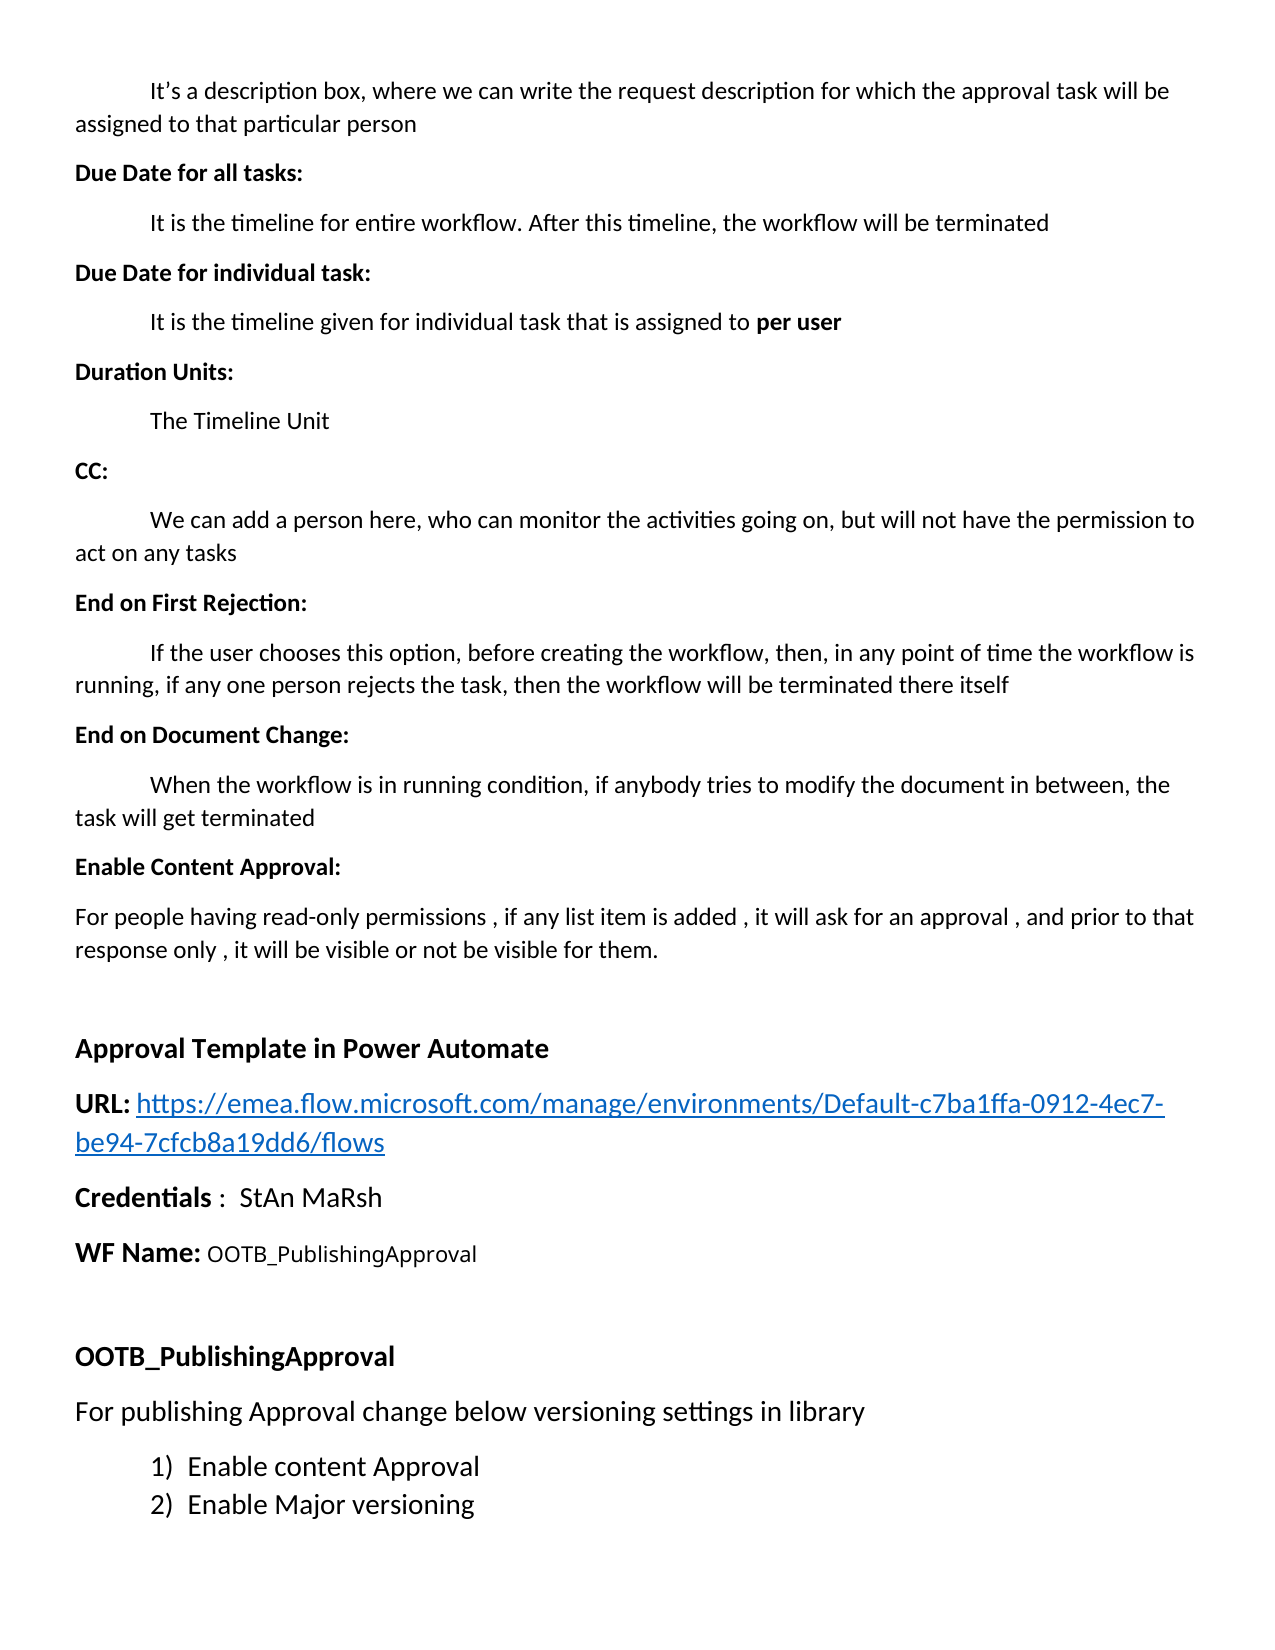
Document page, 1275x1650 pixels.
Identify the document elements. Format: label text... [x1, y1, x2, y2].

text For publishing Approval change below versioning settings in library [75, 1393, 1200, 1428]
text URL: https://emea.flow.microsoft.com/manage/environments/Default-c7ba1ffa-0912-4ec7-be94-7cfcb8a19dd6/flows [75, 1085, 1200, 1159]
text For people having read-only permissions , if any list item is added , it will ask for an approval , and prior to that response only , it will be visible or not be visible for them. [75, 901, 1200, 964]
text It’s a description box, where we can write the request description for which the approval task will be assigned to that particular person [75, 75, 1200, 138]
text End on First Rejection: [75, 587, 1200, 618]
text Enable Content Approval: [75, 851, 1200, 882]
text Approval Template in Power Automate [75, 1030, 1200, 1066]
text If the user chooses this option, before creating the workflow, then, in any point of time the workflow is running, if any one person rejects the task, then the workflow will be terminated there itself [75, 637, 1200, 700]
text CC: [75, 455, 1200, 486]
text Due Date for individual task: [75, 257, 1200, 287]
text End on Document Change: [75, 719, 1200, 750]
text It is the timeline for entire workflow. After this timeline, the workflow will be terminated [75, 207, 1200, 238]
text When the workflow is in running condition, if anybody tries to modify the document in between, the task will get terminated [75, 769, 1200, 832]
text OOTB_PublishingApproval [75, 1338, 1200, 1373]
list Enable Major versioning [150, 1486, 1200, 1522]
text Duration Units: [75, 356, 1200, 386]
text WF Name: OOTB_PublishingApproval [75, 1234, 1200, 1269]
text The Timeline Unit [75, 405, 1200, 436]
text Credentials : StAn MaRsh [75, 1179, 1200, 1214]
list Enable content Approval [150, 1448, 1200, 1484]
text Due Date for all tasks: [75, 157, 1200, 188]
text We can add a person here, who can monitor the activities going on, but will not have the permission to act on any tasks [75, 504, 1200, 568]
text It is the timeline given for individual task that is assigned to per user [75, 306, 1200, 337]
